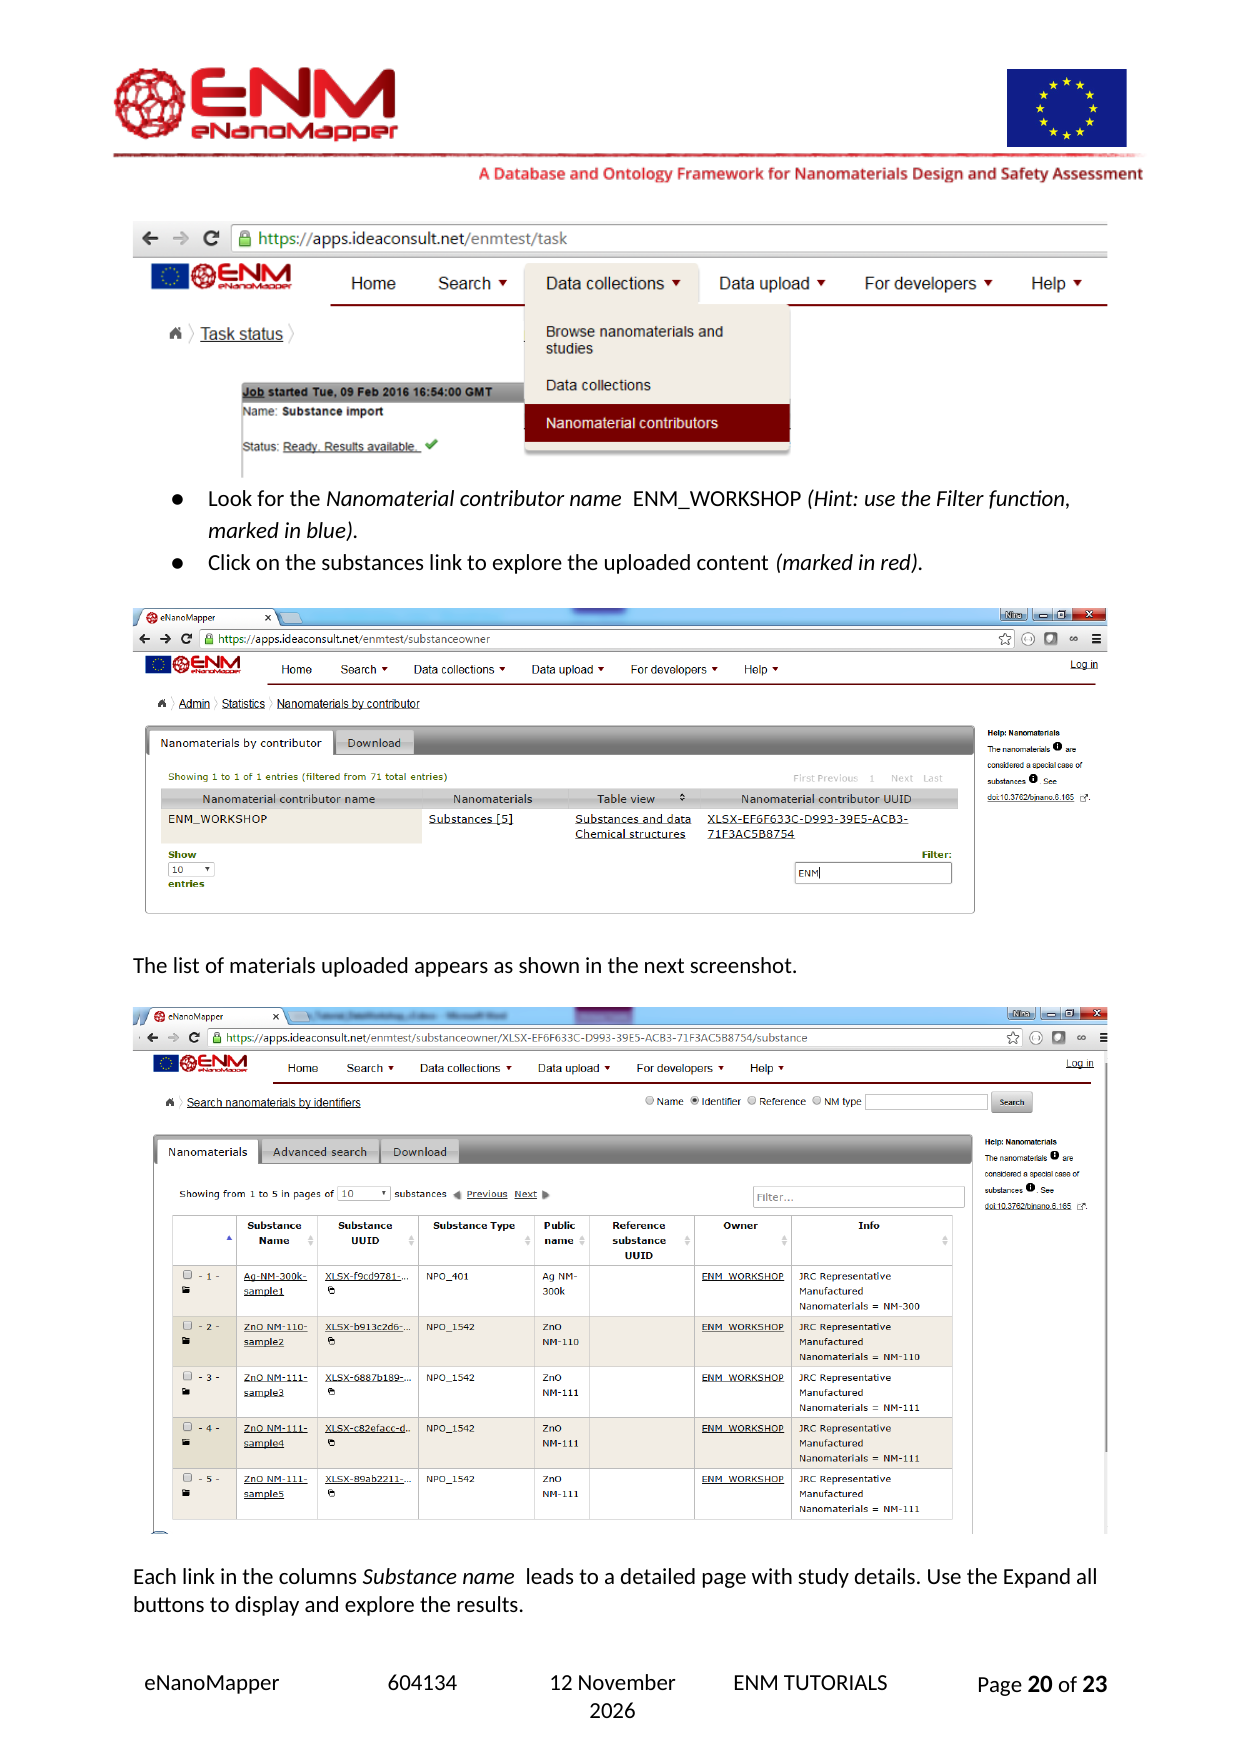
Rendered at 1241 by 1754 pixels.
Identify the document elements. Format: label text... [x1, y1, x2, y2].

picture [105, 66, 1148, 188]
text Each link in the columns Substance name leads to a detailed page with study details. Use the Expand all buttons to display and explore the results. [133, 1562, 1108, 1618]
picture [132, 221, 1108, 484]
list Look for the Nanomaterial contributor name ENM_WORKSHOP (Hint: use the Filter function, marked in blue). [170, 484, 1108, 544]
picture [132, 1007, 1108, 1534]
picture [132, 608, 1108, 924]
list Click on the substances link to explore the uploaded content (marked in red). [170, 548, 1108, 576]
text The list of materials uploaded appears as shown in the next screenshot. [133, 951, 1108, 979]
